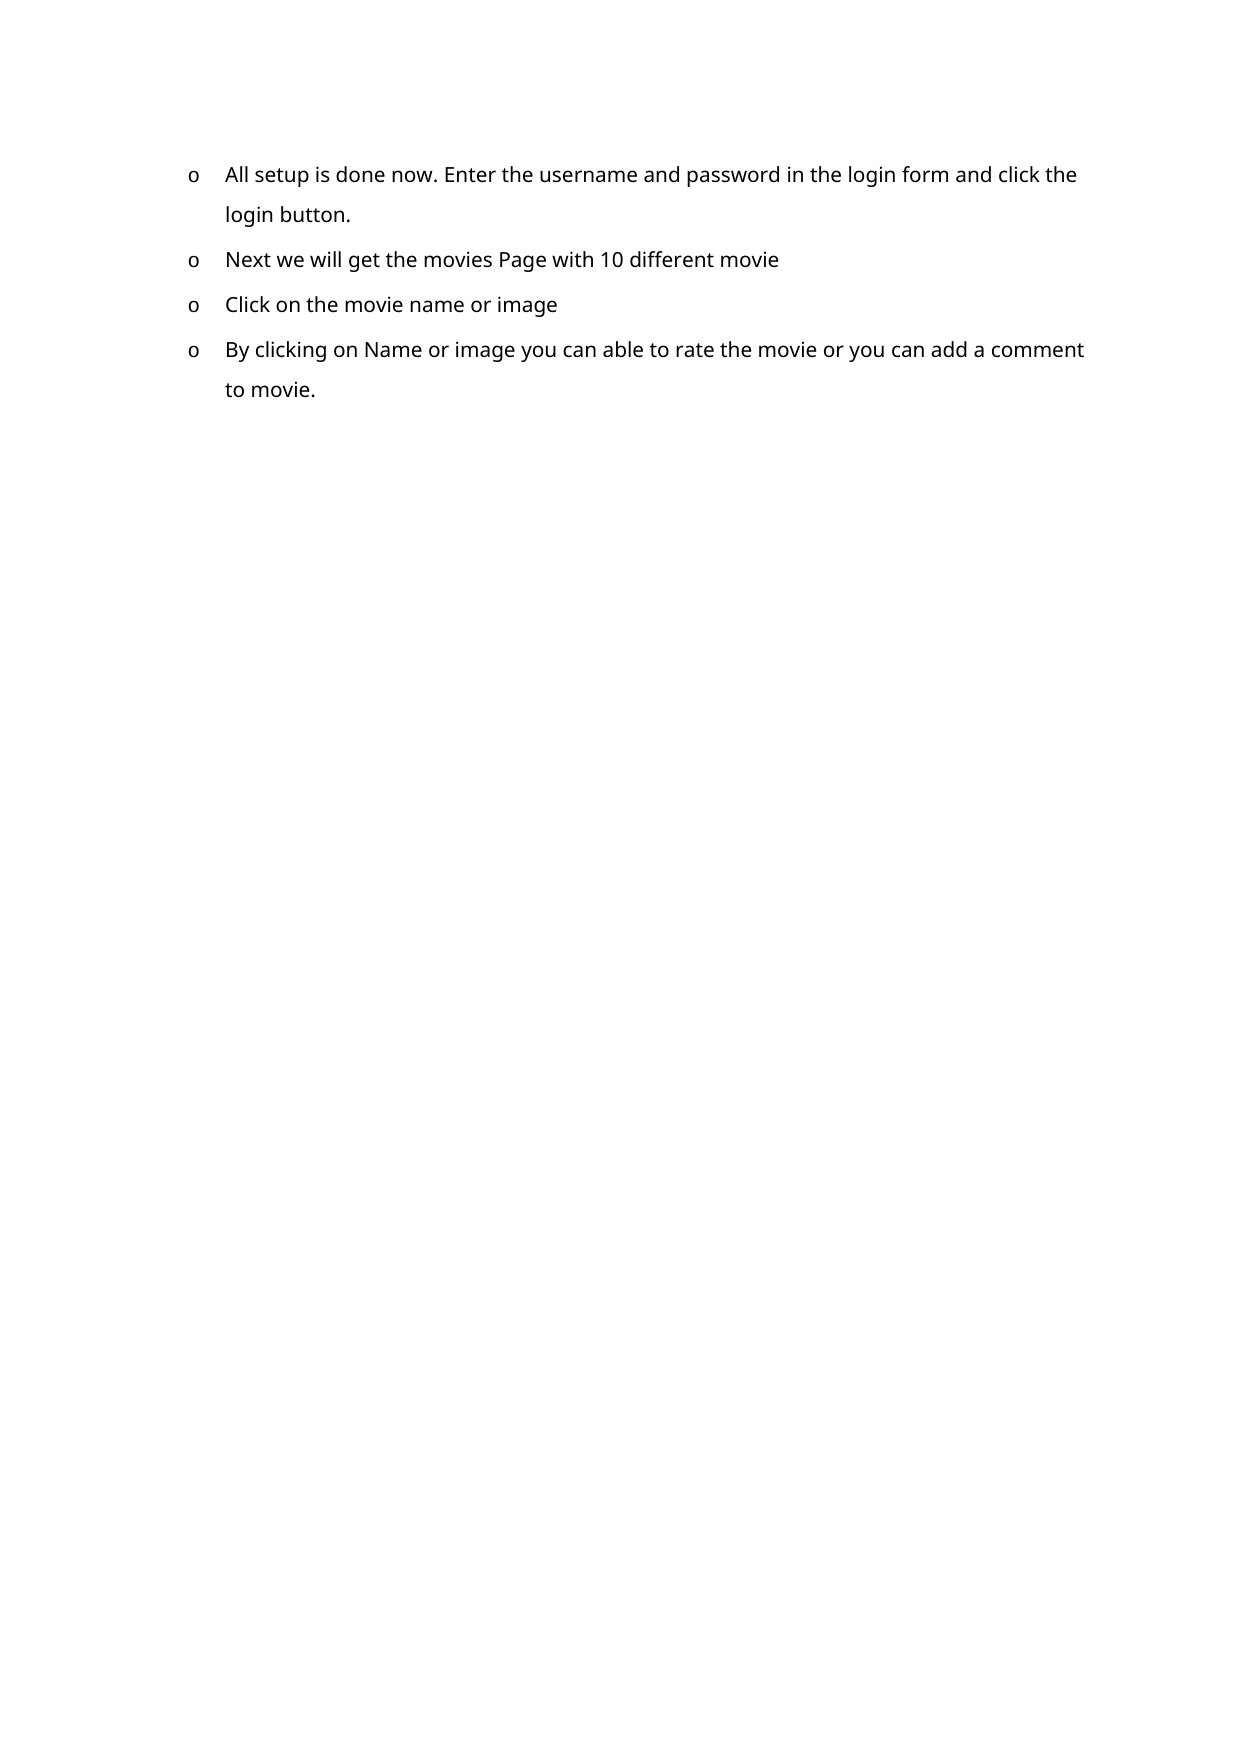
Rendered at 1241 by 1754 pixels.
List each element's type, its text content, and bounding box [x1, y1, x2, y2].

list Next we will get the movies Page with 10 different movie [187, 234, 1090, 273]
list By clicking on Name or image you can able to rate the movie or you can add a comment to movie. [187, 325, 1090, 403]
list All setup is done now. Enter the username and password in the login form and click the login button. [187, 150, 1090, 228]
list Click on the movie name or image [187, 280, 1090, 319]
